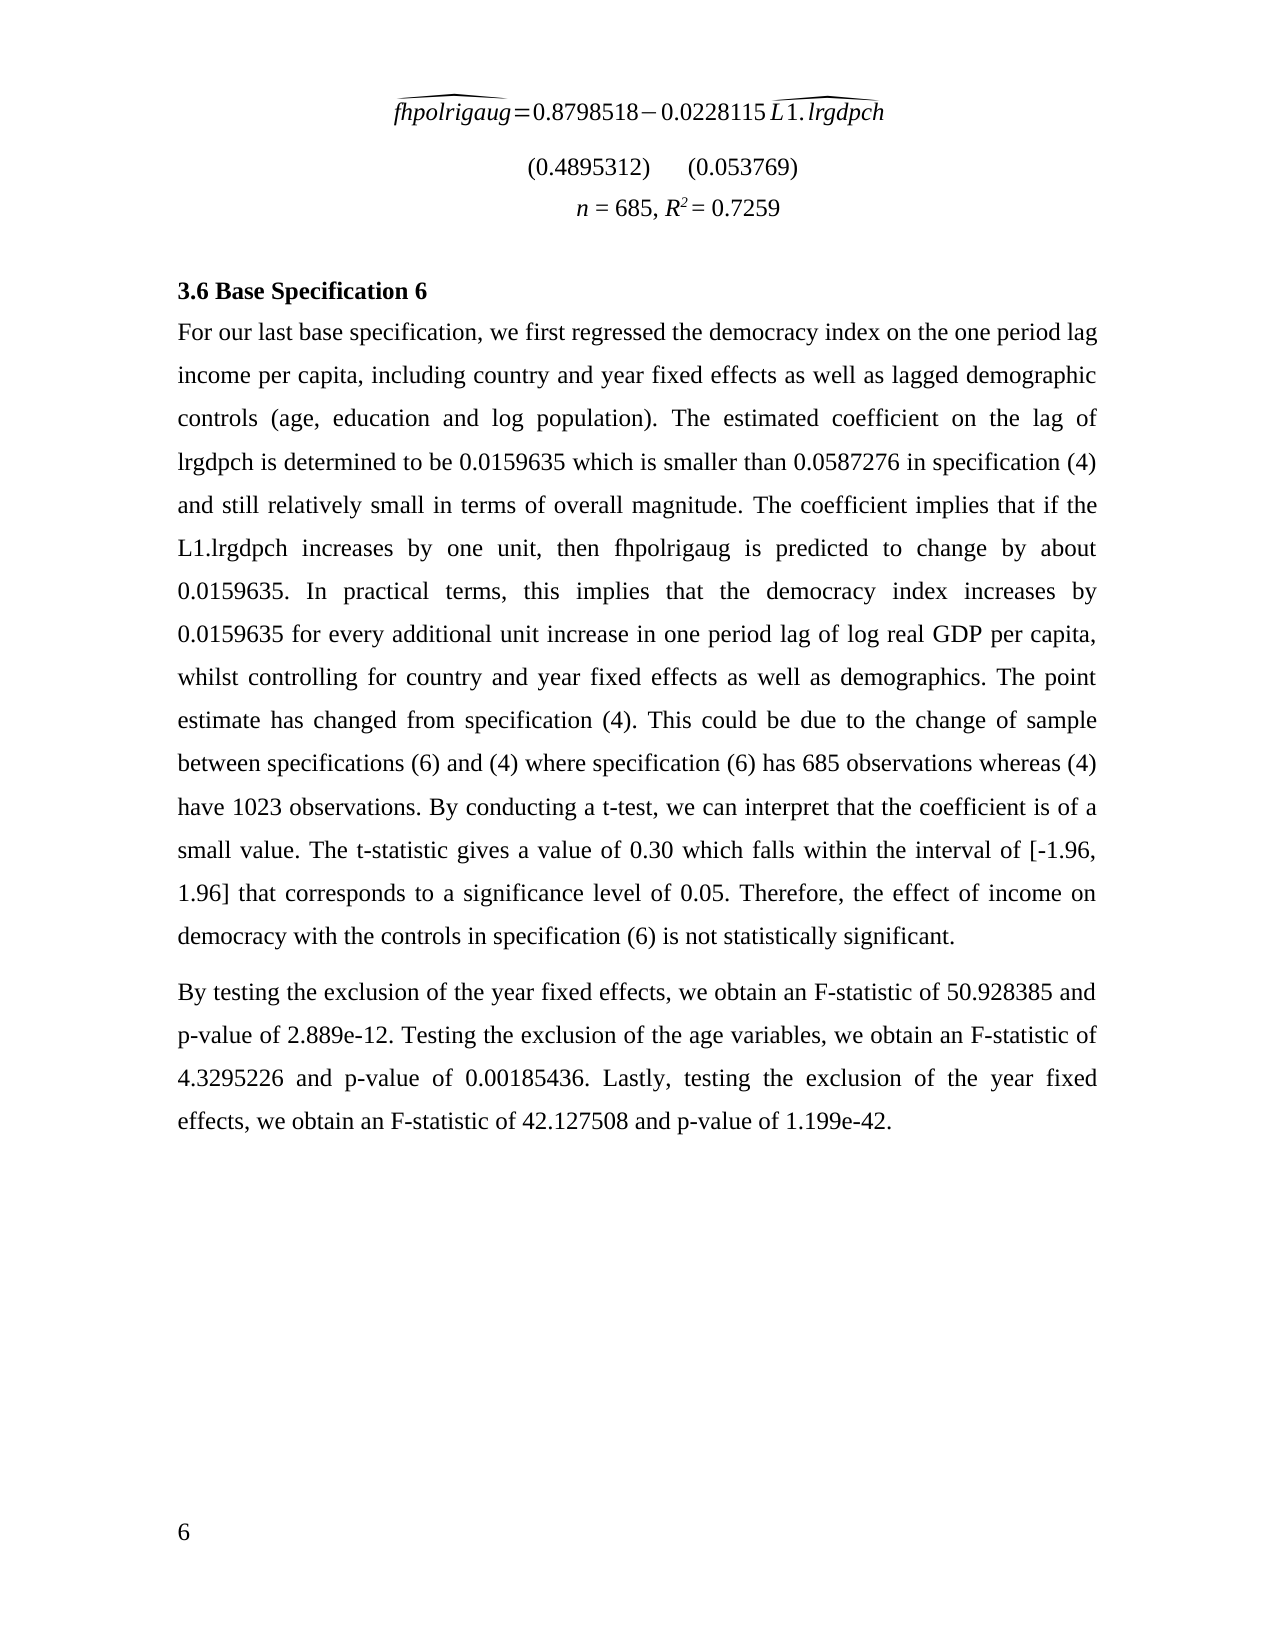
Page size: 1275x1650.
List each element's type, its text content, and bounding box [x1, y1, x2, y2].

text n = 685, R2 = 0.7259 [177, 193, 1098, 222]
text For our last base specification, we first regressed the democracy index on the one period lag income per capita, including country and year fixed effects as well as lagged demographic controls (age, education and log population). The estimated coefficient on the lag of lrgdpch is determined to be 0.0159635 which is smaller than 0.0587276 in specification (4) and still relatively small in terms of overall magnitude. The coefficient implies that if the L1.lrgdpch increases by one unit, then fhpolrigaug is predicted to change by about 0.0159635. In practical terms, this implies that the democracy index increases by 0.0159635 for every additional unit increase in one period lag of log real GDP per capita, whilst controlling for country and year fixed effects as well as demographics. The point estimate has changed from specification (4). This could be due to the change of sample between specifications (6) and (4) where specification (6) has 685 observations whereas (4) have 1023 observations. By conducting a t-test, we can interpret that the coefficient is of a small value. The t-statistic gives a value of 0.30 which falls within the interval of [-1.96, 1.96] that corresponds to a significance level of 0.05. Therefore, the effect of income on democracy with the controls in specification (6) is not statistically significant. [177, 317, 1098, 950]
text By testing the exclusion of the year fixed effects, we obtain an F-statistic of 50.928385 and p-value of 2.889e-12. Testing the exclusion of the age variables, we obtain an F-statistic of 4.3295226 and p-value of 0.00185436. Lastly, testing the exclusion of the year fixed effects, we obtain an F-statistic of 42.127508 and p-value of 1.199e-42. [177, 977, 1098, 1135]
text 3.6 Base Specification 6 [177, 276, 1098, 305]
text (0.4895312) (0.053769) [177, 152, 1098, 181]
